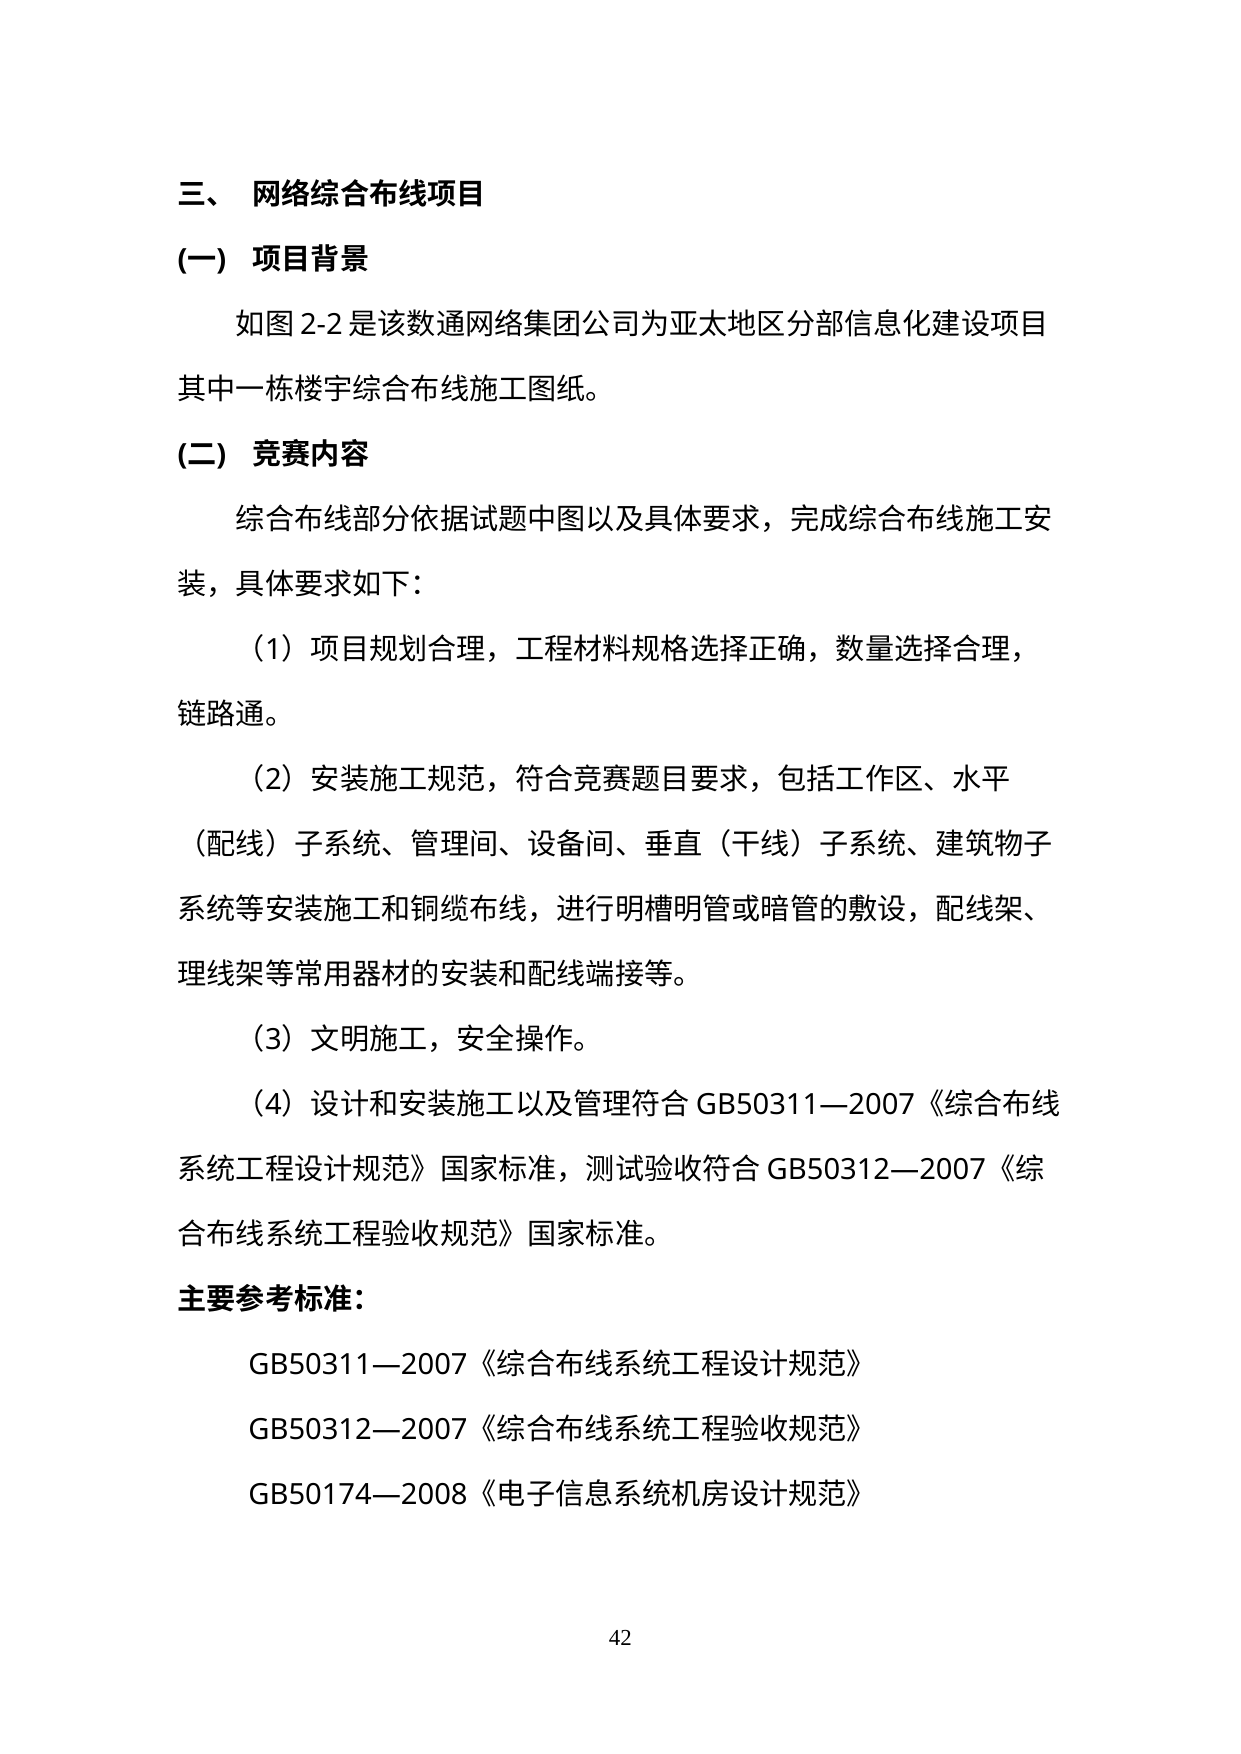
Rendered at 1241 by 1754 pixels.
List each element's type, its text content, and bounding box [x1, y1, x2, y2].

text 主要参考标准： [177, 1264, 1063, 1329]
text （2）安装施工规范，符合竞赛题目要求，包括工作区、水平（配线）子系统、管理间、设备间、垂直（干线）子系统、建筑物子系统等安装施工和铜缆布线，进行明槽明管或暗管的敷设，配线架、理线架等常用器材的安装和配线端接等。 [177, 744, 1063, 1004]
text 综合布线部分依据试题中图以及具体要求，完成综合布线施工安装，具体要求如下： [177, 484, 1063, 614]
text （3）文明施工，安全操作。 [177, 1004, 1063, 1069]
text （1）项目规划合理，工程材料规格选择正确，数量选择合理，链路通。 [177, 614, 1063, 744]
text GB50174—2008《电子信息系统机房设计规范》 [190, 1459, 1063, 1524]
text GB50312—2007《综合布线系统工程验收规范》 [190, 1394, 1063, 1459]
text 如图2-2是该数通网络集团公司为亚太地区分部信息化建设项目其中一栋楼宇综合布线施工图纸。 [177, 289, 1063, 419]
text GB50311—2007《综合布线系统工程设计规范》 [190, 1329, 1063, 1394]
text （4）设计和安装施工以及管理符合GB50311—2007《综合布线系统工程设计规范》国家标准，测试验收符合GB50312—2007《综合布线系统工程验收规范》国家标准。 [177, 1069, 1063, 1264]
list 项目背景 [177, 224, 1063, 289]
list 竞赛内容 [177, 419, 1063, 484]
list 网络综合布线项目 [177, 159, 1063, 224]
